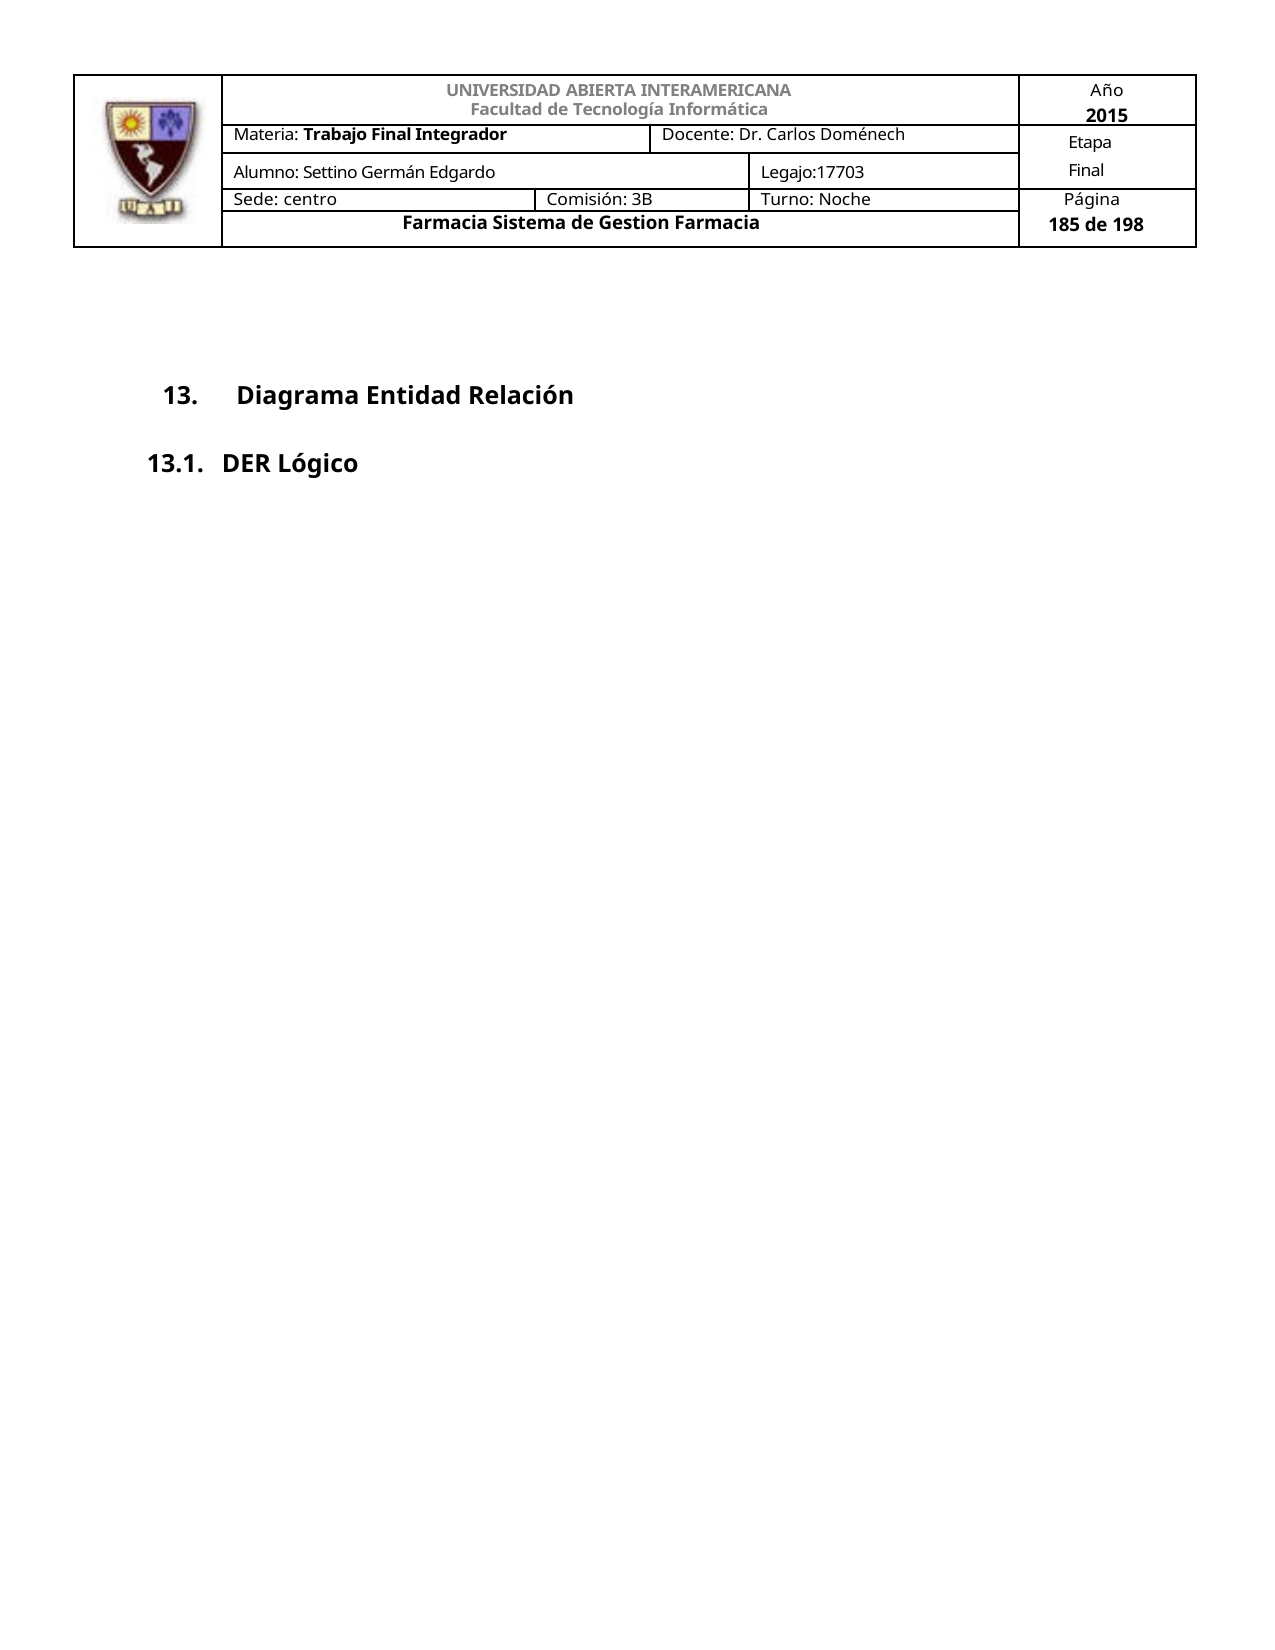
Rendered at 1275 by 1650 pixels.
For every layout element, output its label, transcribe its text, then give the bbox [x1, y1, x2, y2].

list Diagrama Entidad Relación [162, 378, 1157, 412]
list DER Lógico [147, 446, 1157, 480]
picture [92, 97, 207, 224]
